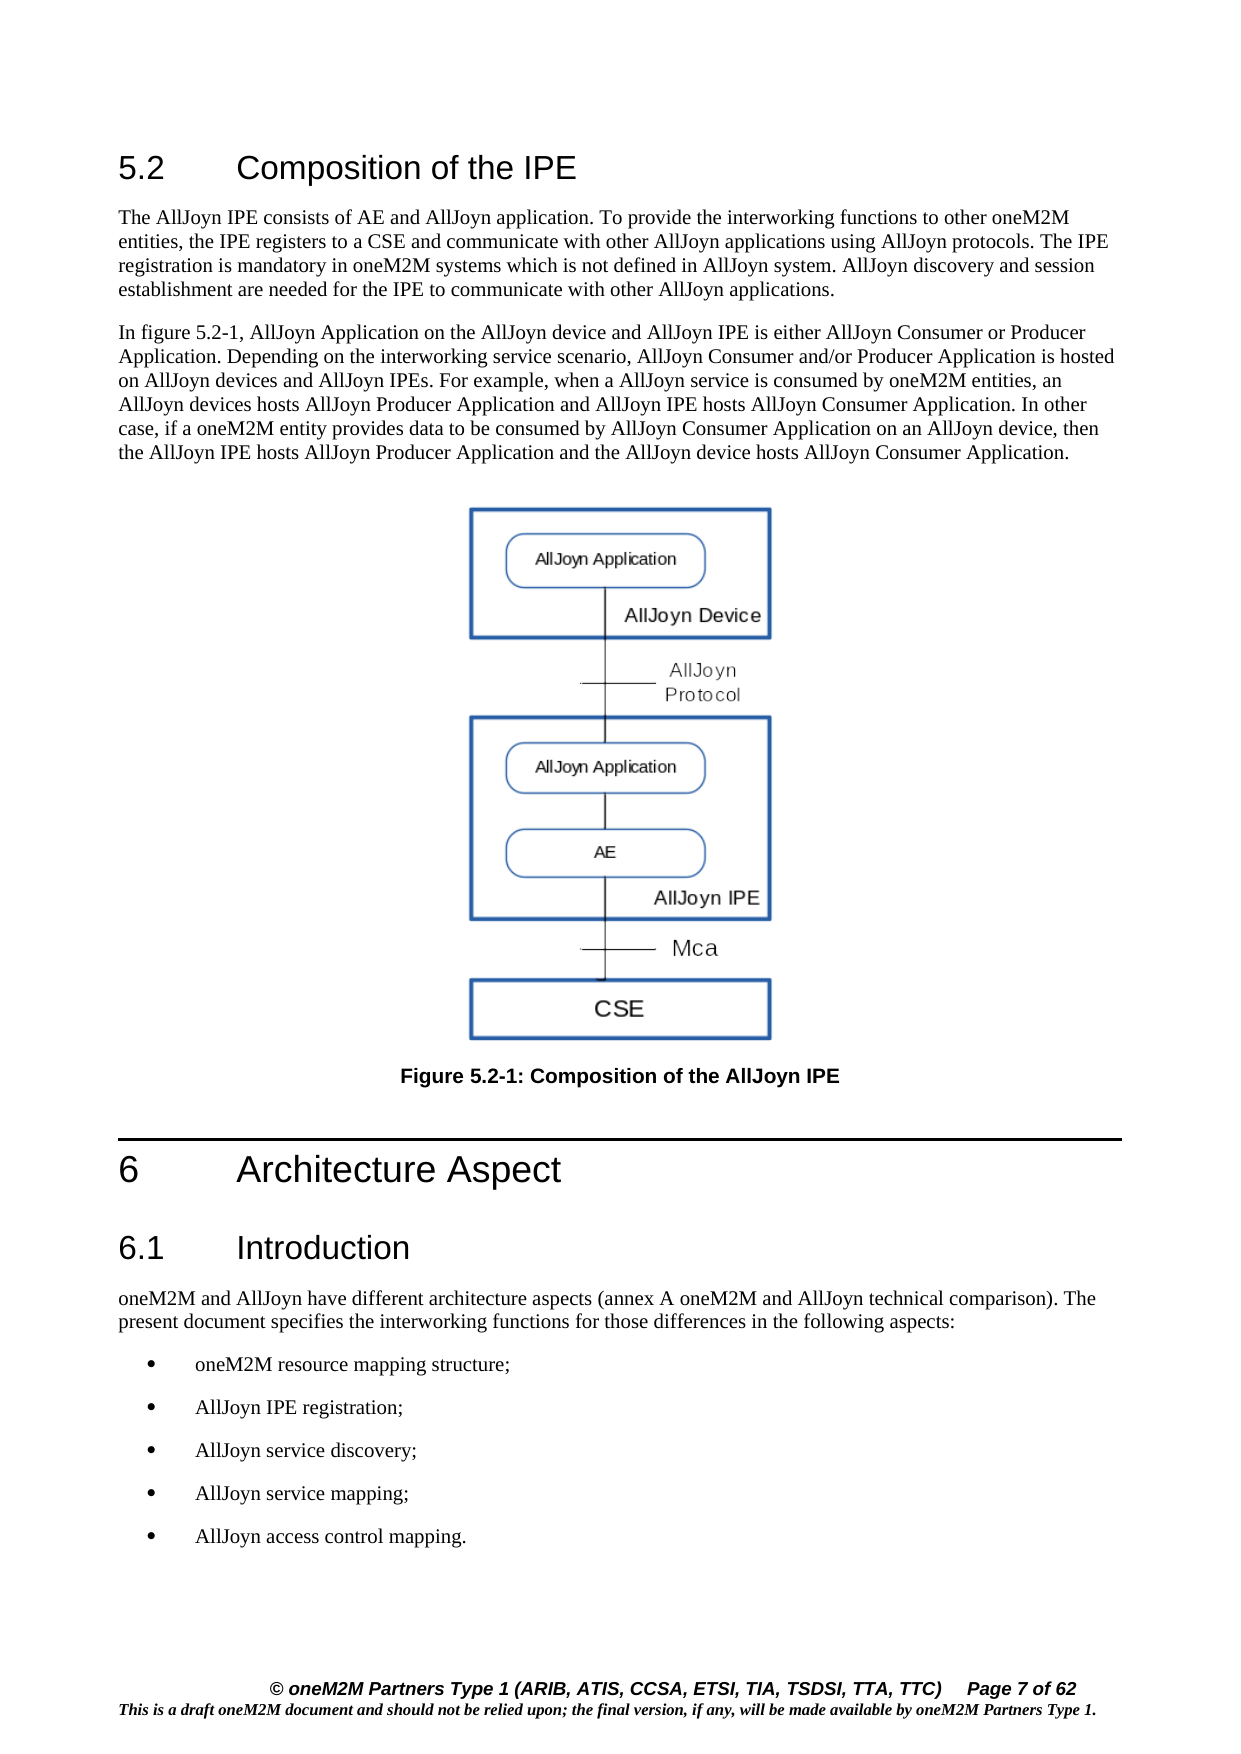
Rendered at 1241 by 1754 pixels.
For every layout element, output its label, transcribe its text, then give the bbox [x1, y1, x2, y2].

text In figure 5.2-1, AllJoyn Application on the AllJoyn device and AllJoyn IPE is either AllJoyn Consumer or Producer Application. Depending on the interworking service scenario, AllJoyn Consumer and/or Producer Application is hosted on AllJoyn devices and AllJoyn IPEs. For example, when a AllJoyn service is consumed by oneM2M entities, an AllJoyn devices hosts AllJoyn Producer Application and AllJoyn IPE hosts AllJoyn Consumer Application. In other case, if a oneM2M entity provides data to be consumed by AllJoyn Consumer Application on an AllJoyn device, then the AllJoyn IPE hosts AllJoyn Producer Application and the AllJoyn device hosts AllJoyn Consumer Application. [118, 320, 1122, 464]
text Figure 5.2-1: Composition of the AllJoyn IPE [118, 1064, 1122, 1088]
text oneM2M resource mapping structure; [148, 1352, 1122, 1376]
subtitle 5.2 Composition of the IPE [118, 148, 1122, 186]
text AllJoyn IPE registration; [148, 1395, 1122, 1419]
subtitle 6 Architecture Aspect [118, 1141, 1122, 1191]
text AllJoyn access control mapping. [148, 1523, 1122, 1548]
text AllJoyn service mapping; [148, 1481, 1122, 1505]
text The AllJoyn IPE consists of AE and AllJoyn application. To provide the interworking functions to other oneM2M entities, the IPE registers to a CSE and communicate with other AllJoyn applications using AllJoyn protocols. The IPE registration is mandatory in oneM2M systems which is not defined in AllJoyn system. AllJoyn discovery and session establishment are needed for the IPE to communicate with other AllJoyn applications. [118, 205, 1122, 301]
subtitle 6.1 Introduction [118, 1228, 1122, 1267]
text oneM2M and AllJoyn have different architecture aspects (annex A oneM2M and AllJoyn technical comparison). The present document specifies the interworking functions for those differences in the following aspects: [118, 1285, 1122, 1333]
text AllJoyn service discovery; [148, 1438, 1122, 1462]
